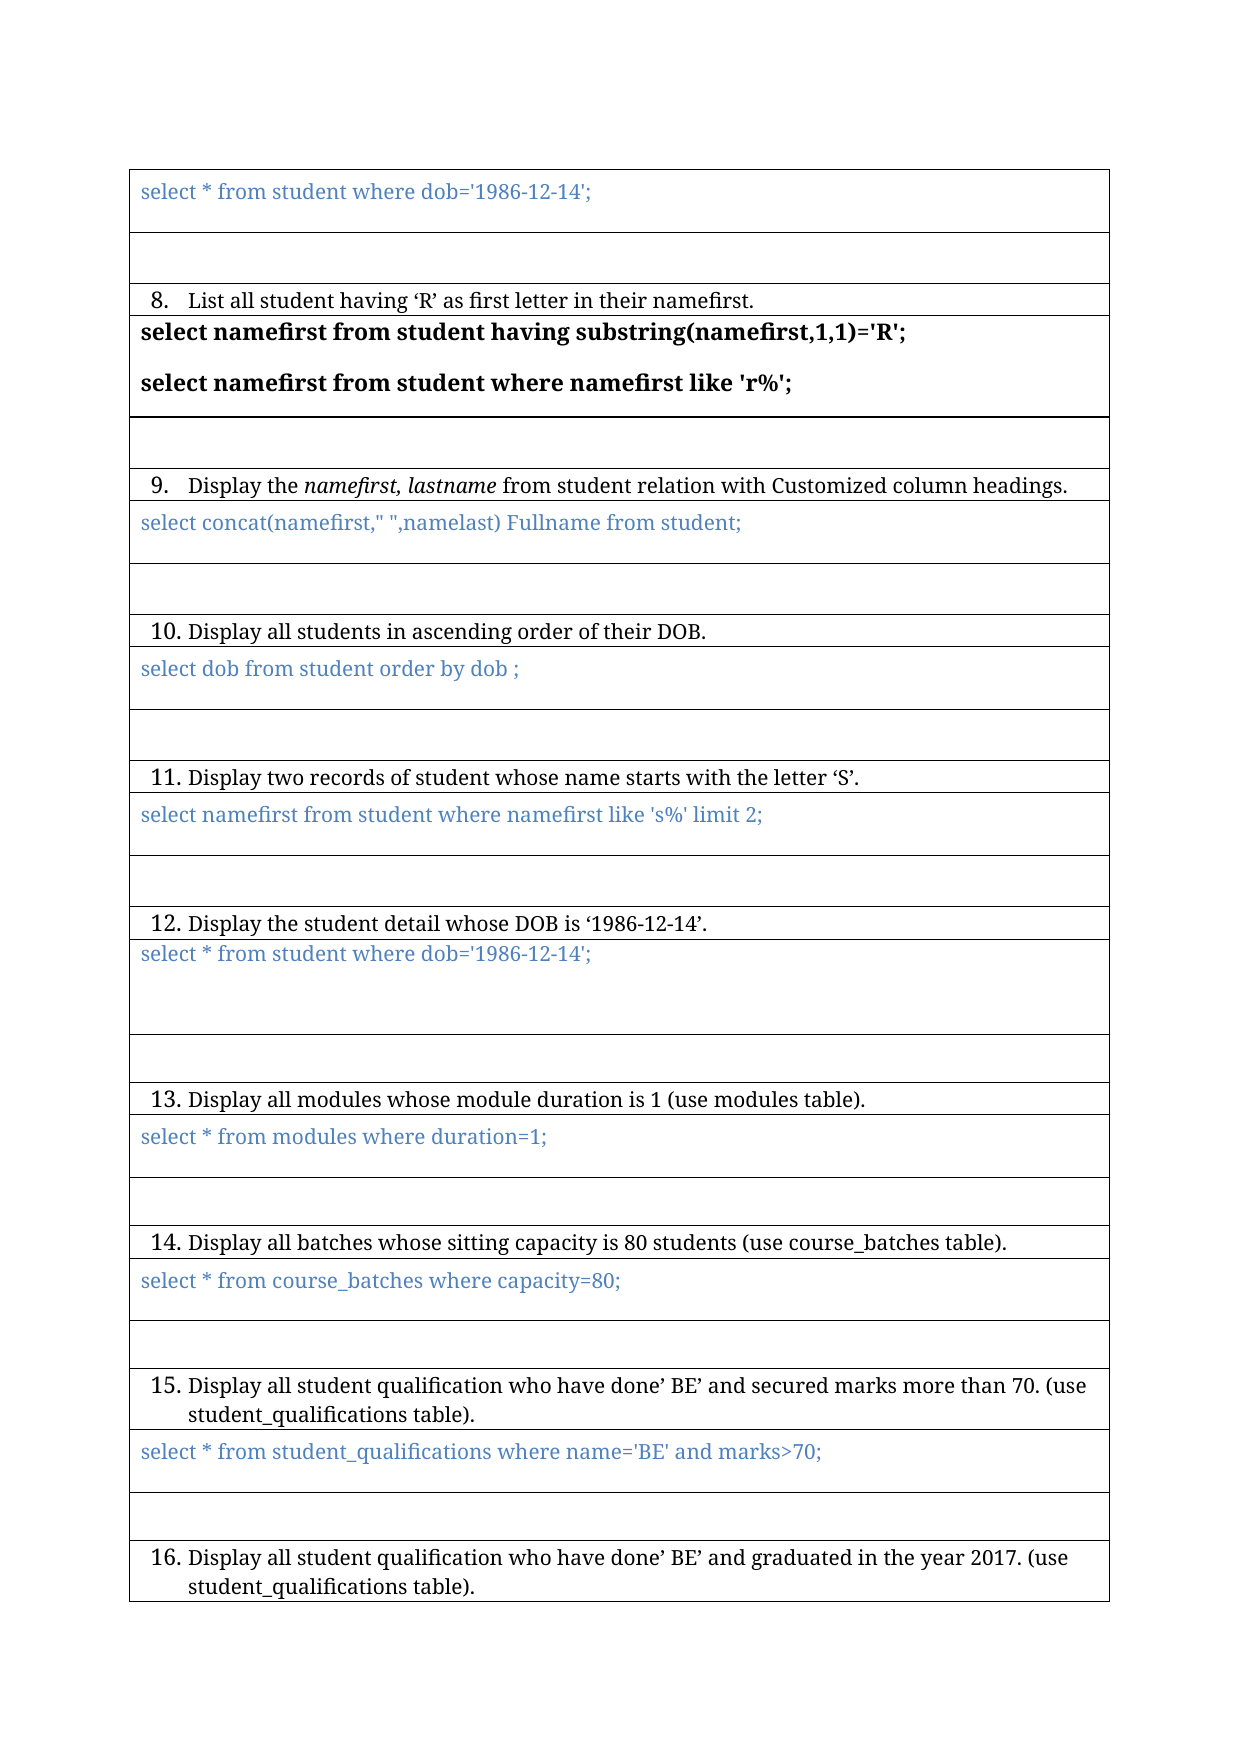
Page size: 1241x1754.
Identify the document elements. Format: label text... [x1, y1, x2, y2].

table_cell Display all student qualification who have done’ BE’ and graduated in the year 2017. (use student_qualifications table). [130, 1541, 1109, 1601]
table_cell select * from course_batches where capacity=80; [130, 1259, 1109, 1320]
table_cell [130, 233, 1109, 283]
table_cell select * from student where dob='1986-12-14'; [130, 940, 1109, 1034]
table_cell select * from student where dob='1986-12-14'; [130, 170, 1109, 232]
table_cell select * from student_qualifications where name='BE' and marks>70; [130, 1430, 1109, 1492]
table_cell Display two records of student whose name starts with the letter ‘S’. [130, 761, 1109, 792]
table_cell [130, 1035, 1109, 1082]
table_cell [130, 710, 1109, 760]
table_cell Display the student detail whose DOB is ‘1986-12-14’. [130, 907, 1109, 938]
table_cell select namefirst from student having substring(namefirst,1,1)='R'; select namefirst from student where namefirst like 'r%'; [130, 316, 1109, 416]
table_cell [130, 1178, 1109, 1225]
table_cell [130, 1493, 1109, 1540]
table_cell Display all student qualification who have done’ BE’ and secured marks more than 70. (use student_qualifications table). [130, 1369, 1109, 1429]
table_cell [130, 1321, 1109, 1368]
table_cell Display the namefirst, lastname from student relation with Customized column headings. [130, 469, 1109, 500]
table_cell List all student having ‘R’ as first letter in their namefirst. [130, 284, 1109, 315]
table_cell select concat(namefirst," ",namelast) Fullname from student; [130, 501, 1109, 563]
table_cell Display all students in ascending order of their DOB. [130, 615, 1109, 646]
table_cell [130, 418, 1109, 467]
table_cell Display all batches whose sitting capacity is 80 students (use course_batches table). [130, 1226, 1109, 1257]
table_cell Display all modules whose module duration is 1 (use modules table). [130, 1083, 1109, 1114]
table_cell [130, 564, 1109, 614]
table_cell [130, 856, 1109, 906]
table_cell select dob from student order by dob ; [130, 647, 1109, 709]
table_cell select namefirst from student where namefirst like 's%' limit 2; [130, 793, 1109, 855]
table_cell select * from modules where duration=1; [130, 1115, 1109, 1177]
